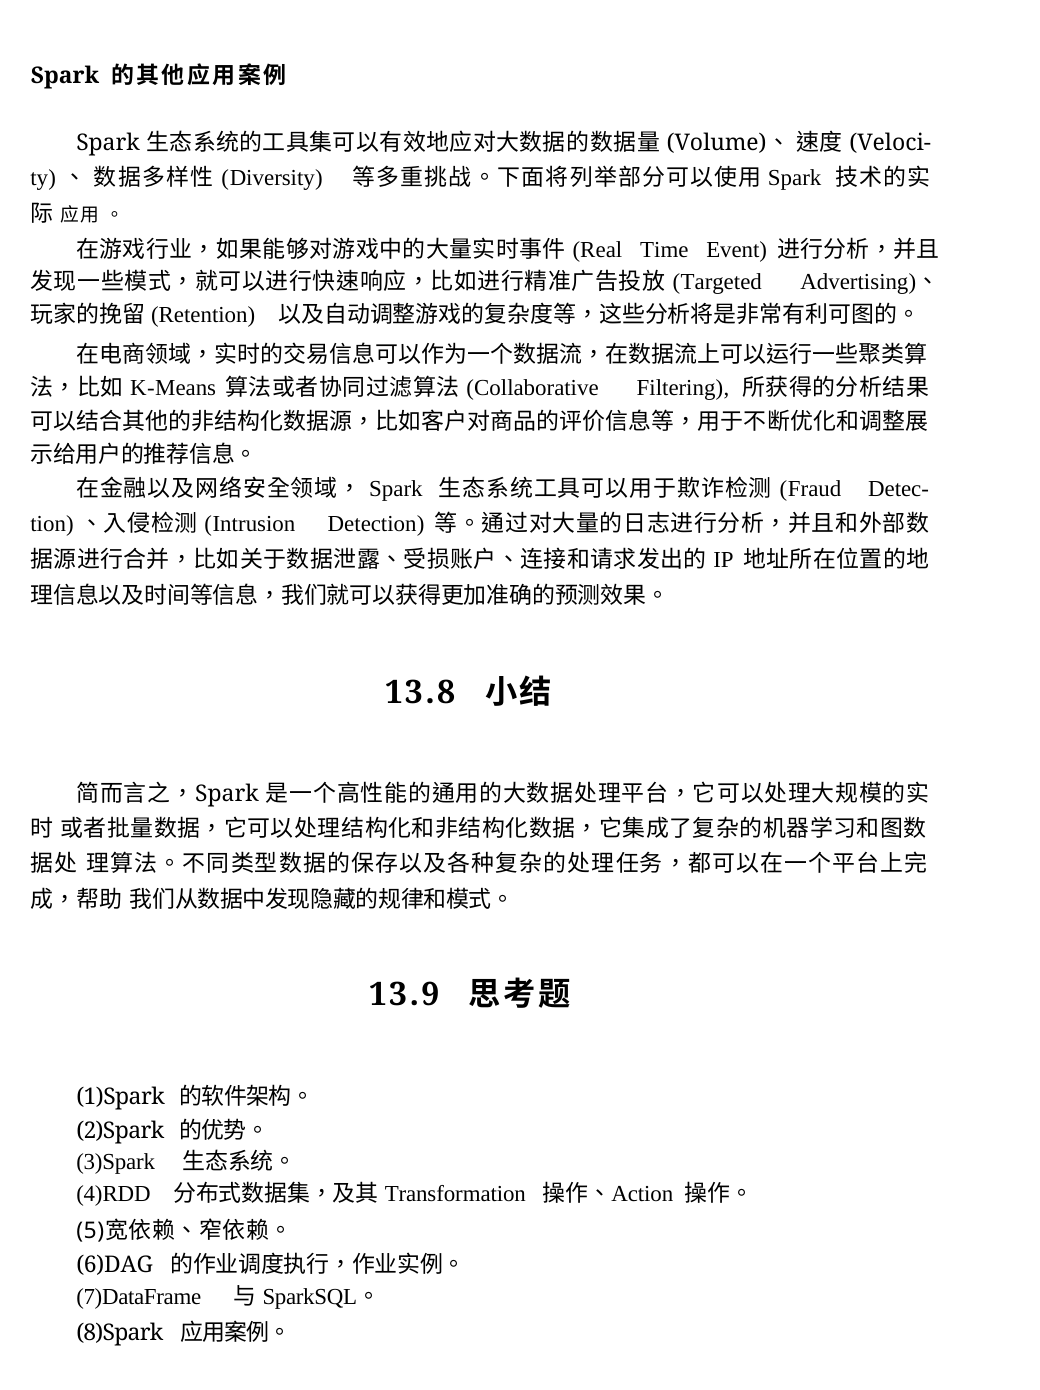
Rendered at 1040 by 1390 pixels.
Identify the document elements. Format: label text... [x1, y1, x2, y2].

text 在游戏行业，如果能够对游戏中的大量实时事件 (Real Time Event) 进行分析，并且 发现一些模式，就可以进行快速响应，比如进行精准广告投放 (Targeted Advertising)、 玩家的挽留 (Retention) 以及自动调整游戏的复杂度等，这些分析将是非常有利可图的。 [30, 232, 939, 329]
text (6)DAG 的作业调度执行，作业实例。 [76, 1249, 939, 1278]
text (1)Spark 的软件架构。 [76, 1081, 939, 1110]
text (5)宽依赖、窄依赖。 [76, 1216, 939, 1244]
text Spark 生态系统的工具集可以有效地应对大数据的数据量 (Volume)、 速度 (Veloci- ty) 、 数据多样性 (Diversity) 等多重挑战。下面将列举部分可以使用Spark 技术的实际 应用 。 [30, 125, 931, 228]
text Spark 的其他应用案例 [31, 61, 939, 89]
text (7)DataFrame 与 SparkSQL。 [76, 1283, 939, 1310]
text (4)RDD 分布式数据集，及其 Transformation 操作、Action 操作。 [76, 1179, 939, 1207]
text 13.8 小结 [359, 672, 939, 712]
text 简而言之，Spark 是一个高性能的通用的大数据处理平台，它可以处理大规模的实时 或者批量数据，它可以处理结构化和非结构化数据，它集成了复杂的机器学习和图数据处 理算法。不同类型数据的保存以及各种复杂的处理任务，都可以在一个平台上完成，帮助 我们从数据中发现隐藏的规律和模式。 [30, 777, 929, 914]
text (2)Spark 的优势。 [76, 1116, 939, 1144]
text (8)Spark 应用案例。 [76, 1318, 939, 1346]
text 在金融以及网络安全领域， Spark 生态系统工具可以用于欺诈检测 (Fraud Detec- tion) 、入侵检测 (Intrusion Detection) 等。通过对大量的日志进行分析，并且和外部数 据源进行合并，比如关于数据泄露、受损账户、连接和请求发出的 IP 地址所在位置的地 理信息以及时间等信息，我们就可以获得更加准确的预测效果。 [30, 472, 929, 610]
text 13.9 思考题 [344, 973, 939, 1013]
text 在电商领域，实时的交易信息可以作为一个数据流，在数据流上可以运行一些聚类算 法，比如 K-Means 算法或者协同过滤算法 (Collaborative Filtering), 所获得的分析结果 可以结合其他的非结构化数据源，比如客户对商品的评价信息等，用于不断优化和调整展 示给用户的推荐信息。 [30, 338, 929, 469]
text (3)Spark 生态系统。 [76, 1148, 939, 1175]
